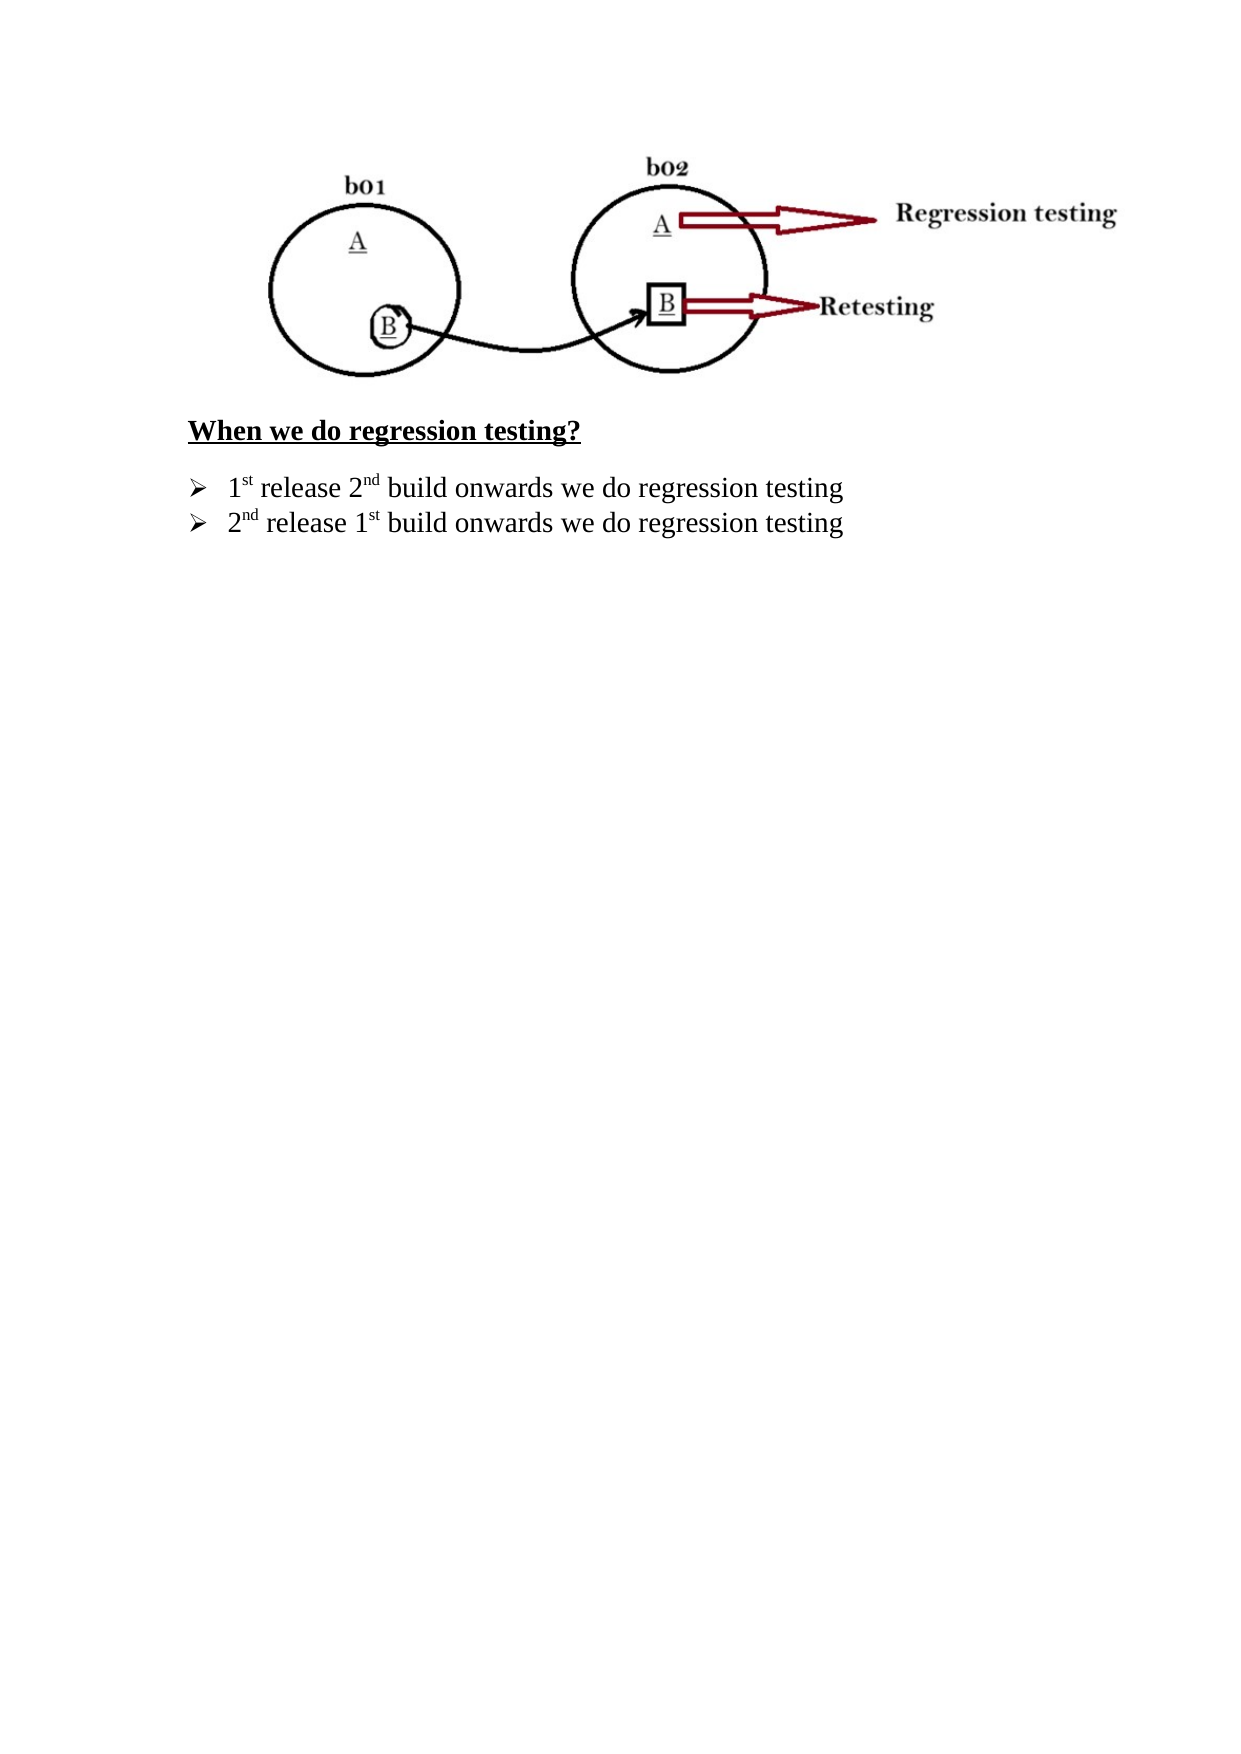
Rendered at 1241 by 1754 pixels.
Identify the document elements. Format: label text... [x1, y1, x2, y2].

picture [225, 150, 1212, 392]
list 2nd release 1st build onwards we do regression testing [188, 505, 1089, 539]
list 1st release 2nd build onwards we do regression testing [188, 470, 1089, 503]
text When we do regression testing? [187, 413, 1082, 447]
